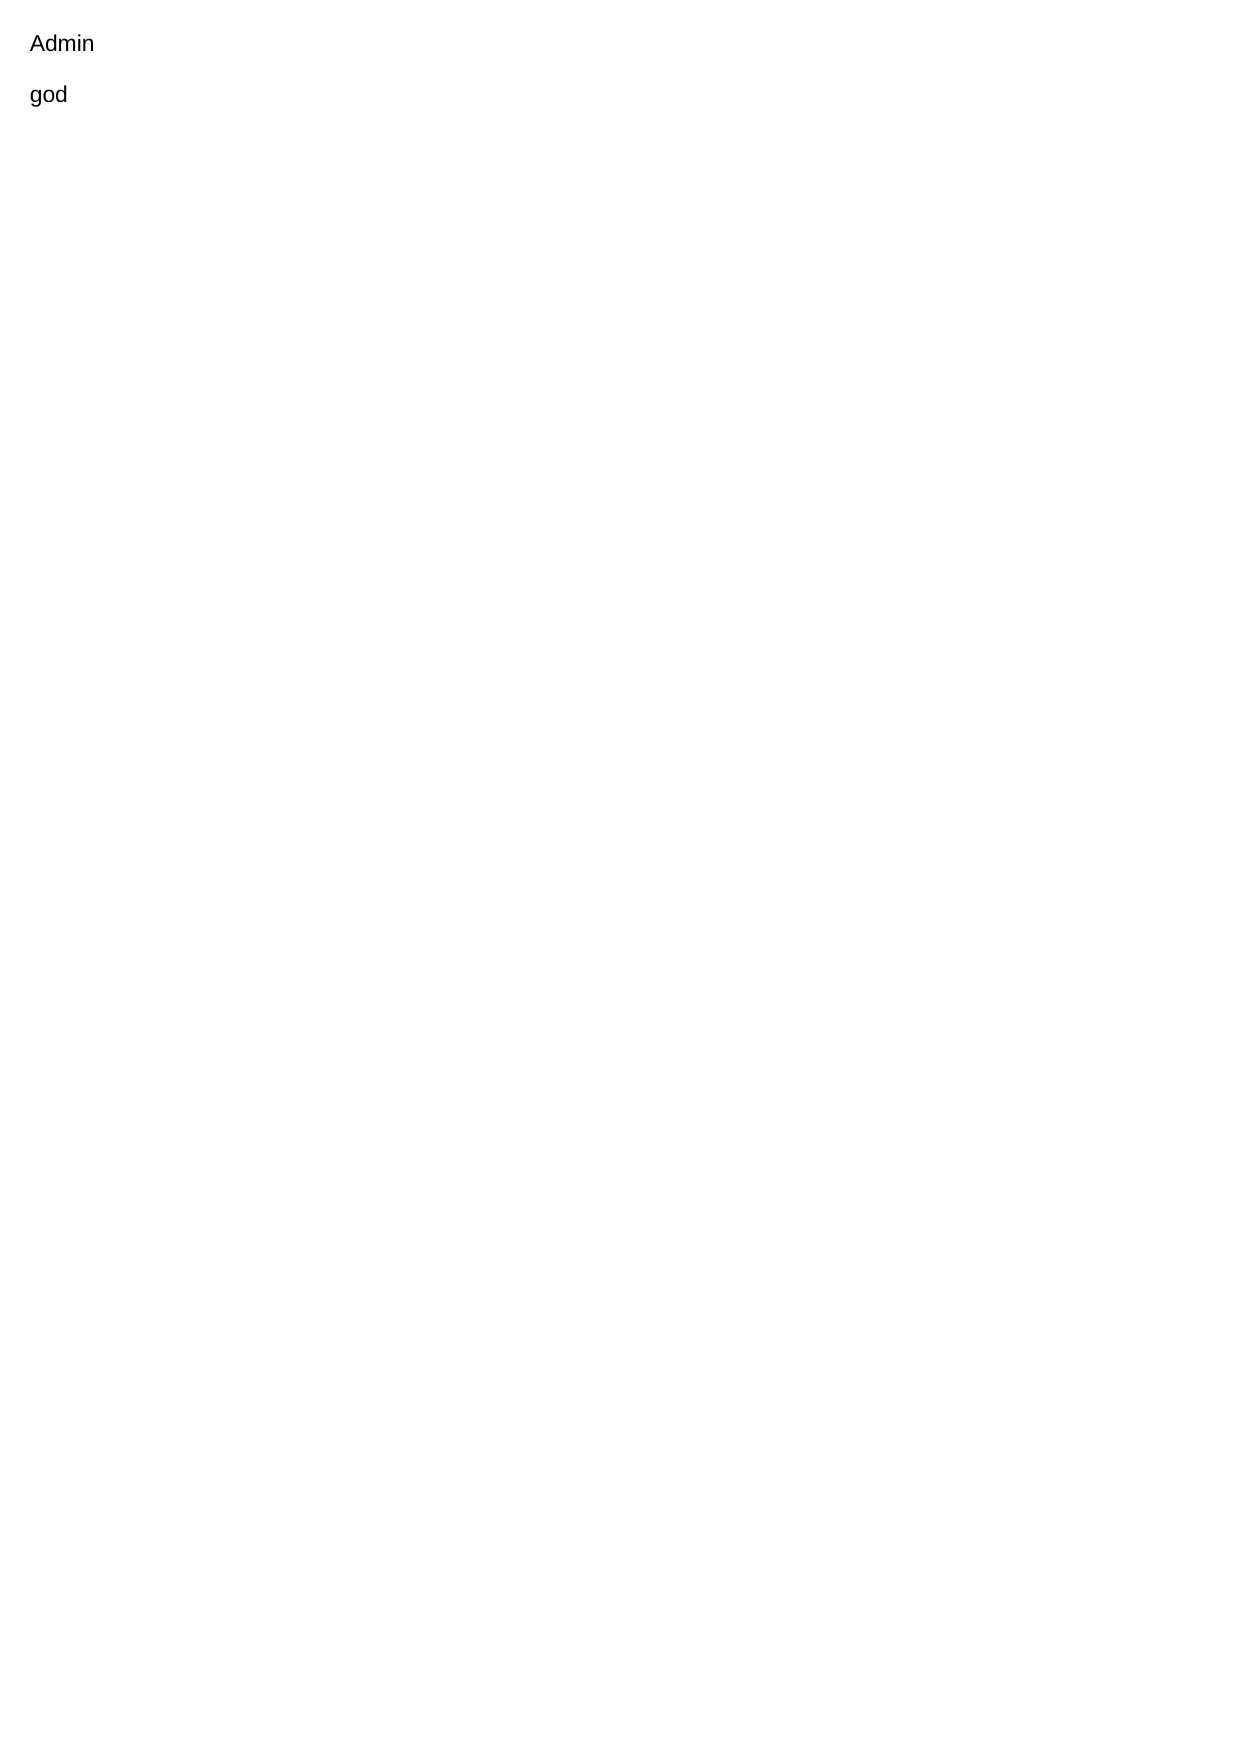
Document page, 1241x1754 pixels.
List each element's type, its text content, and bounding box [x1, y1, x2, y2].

text god [29, 81, 1152, 107]
text Admin [29, 29, 1152, 56]
